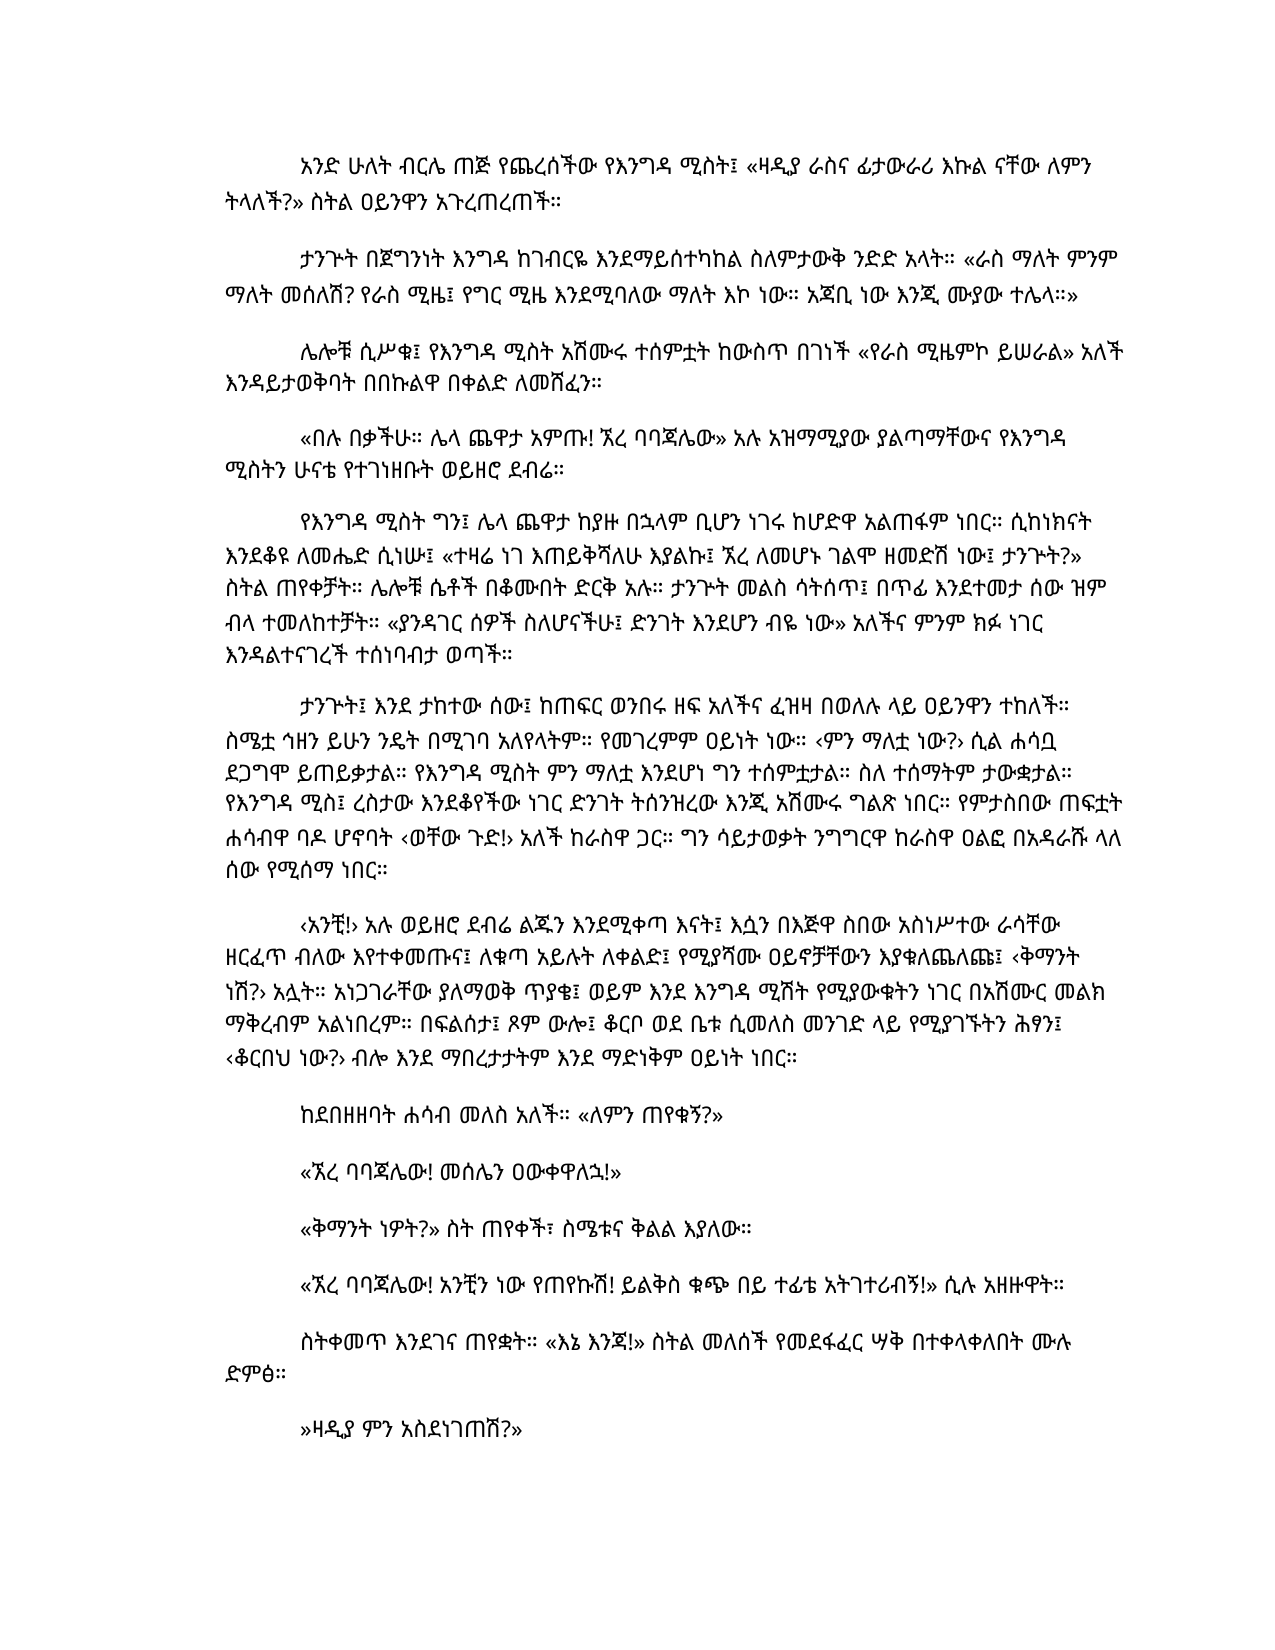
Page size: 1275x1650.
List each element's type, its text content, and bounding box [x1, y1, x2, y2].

text ታንጕት፤ እንደ ታከተው ሰው፤ ከጠፍር ወንበሩ ዘፍ አለችና ፈዝዛ በወለሉ ላይ ዐይንዋን ተከለች። ስሜቷ ኅዘን ይሁን ንዴት በሚገባ አለየላትም። የመገረምም ዐይነት ነው። ‹ምን ማለቷ ነው?› ሲል ሐሳቧ ደጋግሞ ይጠይቃታል። የእንግዳ ሚስት ምን ማለቷ እንደሆነ ግን ተሰምቷታል። ስለ ተሰማትም ታውቋታል። የእንግዳ ሚስ፤ ረስታው እንደቆየችው ነገር ድንገት ትሰንዝረው እንጂ አሽሙሩ ግልጽ ነበር። የምታስበው ጠፍቷት ሐሳብዋ ባዶ ሆኖባት ‹ወቸው ጉድ!› አለች ከራስዋ ጋር። ግን ሳይታወቃት ንግግርዋ ከራስዋ ዐልፎ በአዳራሹ ላለ ሰው የሚሰማ ነበር። [225, 693, 1125, 884]
text »ዛዲያ ምን አስደነገጠሽ?» [225, 1413, 1125, 1444]
text ‹አንቺ!› አሉ ወይዘሮ ደብሬ ልጁን እንደሚቀጣ እናት፤ እሷን በእጅዋ ስበው አስነሥተው ራሳቸው ዘርፈጥ ብለው እየተቀመጡና፤ ለቁጣ አይሉት ለቀልድ፤ የሚያሻሙ ዐይኖቻቸውን እያቁለጨለጩ፤ ‹ቅማንት ነሽ?› አሏት። አነጋገራቸው ያለማወቅ ጥያቄ፤ ወይም እንደ እንግዳ ሚሽት የሚያውቁትን ነገር በአሽሙር መልክ ማቅረብም አልነበረም። በፍልሰታ፤ ጾም ውሎ፤ ቆርቦ ወደ ቤቱ ሲመለስ መንገድ ላይ የሚያገኙትን ሕፃን፤ ‹ቆርበህ ነው?› ብሎ እንደ ማበረታታትም እንደ ማድነቅም ዐይነት ነበር። [225, 908, 1125, 1074]
text ታንጕት በጀግንነት እንግዳ ከገብርዬ እንደማይሰተካከል ስለምታውቅ ንድድ አላት። «ራስ ማለት ምንም ማለት መሰለሽ? የራስ ሚዜ፤ የግር ሚዜ እንደሚባለው ማለት እኮ ነው። አጃቢ ነው እንጂ ሙያው ተሌላ።» [225, 243, 1125, 310]
text ሌሎቹ ሲሥቁ፤ የእንግዳ ሚስት አሽሙሩ ተሰምቷት ከውስጥ በገነች «የራስ ሚዜምኮ ይሠራል» አለች እንዳይታወቅባት በበኩልዋ በቀልድ ለመሸፈን። [225, 335, 1125, 397]
text ከደበዘዘባት ሐሳብ መለስ አለች። «ለምን ጠየቁኝ?» [225, 1099, 1125, 1130]
text «ኧረ ባባጃሌው! አንቺን ነው የጠየኩሽ! ይልቅስ ቁጭ በይ ተፊቴ አትገተሪብኝ!» ሲሉ አዘዙዋት። [225, 1269, 1125, 1301]
text «በሉ በቃችሁ። ሌላ ጨዋታ አምጡ! ኧረ ባባጃሌው» አሉ አዝማሚያው ያልጣማቸውና የእንግዳ ሚስትን ሁናቴ የተገነዘቡት ወይዘሮ ደብሬ። [225, 422, 1125, 484]
text የእንግዳ ሚስት ግን፤ ሌላ ጨዋታ ከያዙ በኋላም ቢሆን ነገሩ ከሆድዋ አልጠፋም ነበር። ሲከነክናት እንደቆዩ ለመሔድ ሲነሡ፤ «ተዛሬ ነገ እጠይቅሻለሁ እያልኩ፤ ኧረ ለመሆኑ ገልሞ ዘመድሽ ነው፤ ታንጕት?» ስትል ጠየቀቻት። ሌሎቹ ሴቶች በቆሙበት ድርቅ አሉ። ታንጕት መልስ ሳትሰጥ፤ በጥፊ እንደተመታ ሰው ዝም ብላ ተመለከተቻት። «ያንዳገር ሰዎች ስለሆናችሁ፤ ድንገት እንደሆን ብዬ ነው» አለችና ምንም ክፉ ነገር እንዳልተናገረች ተሰነባብታ ወጣች። [225, 509, 1125, 668]
text ስትቀመጥ እንደገና ጠየቋት። «እኔ እንጃ!» ስትል መለሰች የመደፋፈር ሣቅ በተቀላቀለበት ሙሉ ድምፅ። [225, 1326, 1125, 1388]
text «ኧረ ባባጃሌው! መሰሌን ዐውቀዋለኋ!» [225, 1156, 1125, 1187]
text «ቅማንት ነዎት?» ስት ጠየቀች፣ ስሜቱና ቅልል እያለው። [225, 1213, 1125, 1244]
text አንድ ሁለት ብርሌ ጠጅ የጨረሰችው የእንግዳ ሚስት፤ «ዛዲያ ራስና ፊታውራሪ እኩል ናቸው ለምን ትላለች?» ስትል ዐይንዋን አጉረጠረጠች። [225, 150, 1125, 217]
